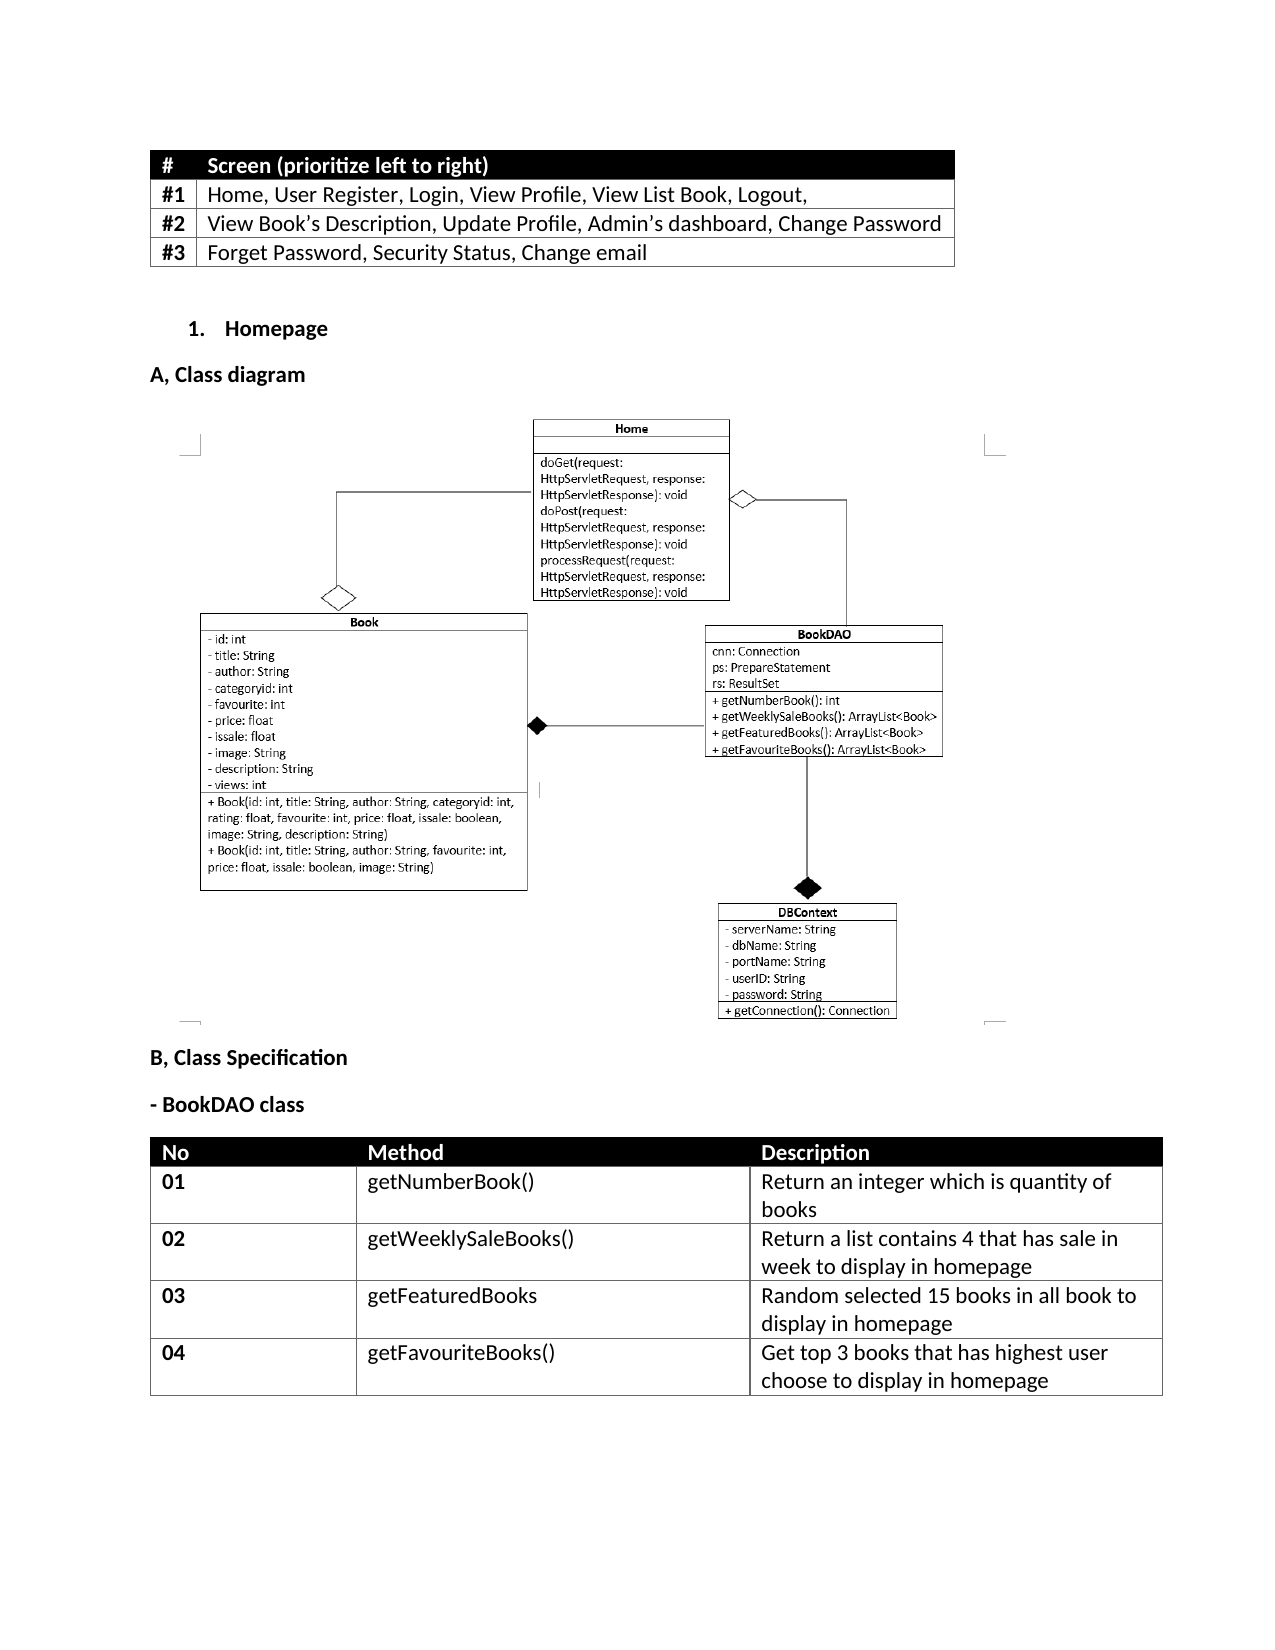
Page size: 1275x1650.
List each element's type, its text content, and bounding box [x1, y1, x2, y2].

table_cell Home, User Register, Login, View Profile, View List Book, Logout, [197, 180, 954, 208]
table_cell #1 [151, 180, 196, 208]
table_cell #2 [151, 209, 196, 237]
table_cell getNumberBook() [357, 1167, 749, 1223]
table_cell getWeeklySaleBooks() [357, 1224, 749, 1280]
table_cell Get top 3 books that has highest user choose to display in homepage [751, 1339, 1162, 1394]
list Homepage [187, 314, 1125, 342]
table_header Description [751, 1138, 1162, 1166]
table_cell 04 [151, 1339, 356, 1394]
table_cell Random selected 15 books in all book to display in homepage [751, 1281, 1162, 1337]
table_cell View Book’s Description, Update Profile, Admin’s dashboard, Change Password [197, 209, 954, 237]
table_header No [151, 1138, 356, 1166]
table_header # [151, 151, 196, 179]
text B, Class Specification [150, 1043, 1125, 1071]
picture [150, 407, 1021, 1025]
table_cell getFavouriteBooks() [357, 1339, 749, 1394]
table_cell Return an integer which is quantity of books [751, 1167, 1162, 1223]
table_cell 03 [151, 1281, 356, 1337]
text - BookDAO class [150, 1090, 1125, 1118]
table_cell Forget Password, Security Status, Change email [197, 238, 954, 266]
table_header Screen (prioritize left to right) [197, 151, 954, 179]
table_cell Return a list contains 4 that has sale in week to display in homepage [751, 1224, 1162, 1280]
table_header Method [357, 1138, 749, 1166]
table_cell #3 [151, 238, 196, 266]
text A, Class diagram [150, 361, 1125, 388]
table_cell getFeaturedBooks [357, 1281, 749, 1337]
table_cell 02 [151, 1224, 356, 1280]
table_cell 01 [151, 1167, 356, 1223]
